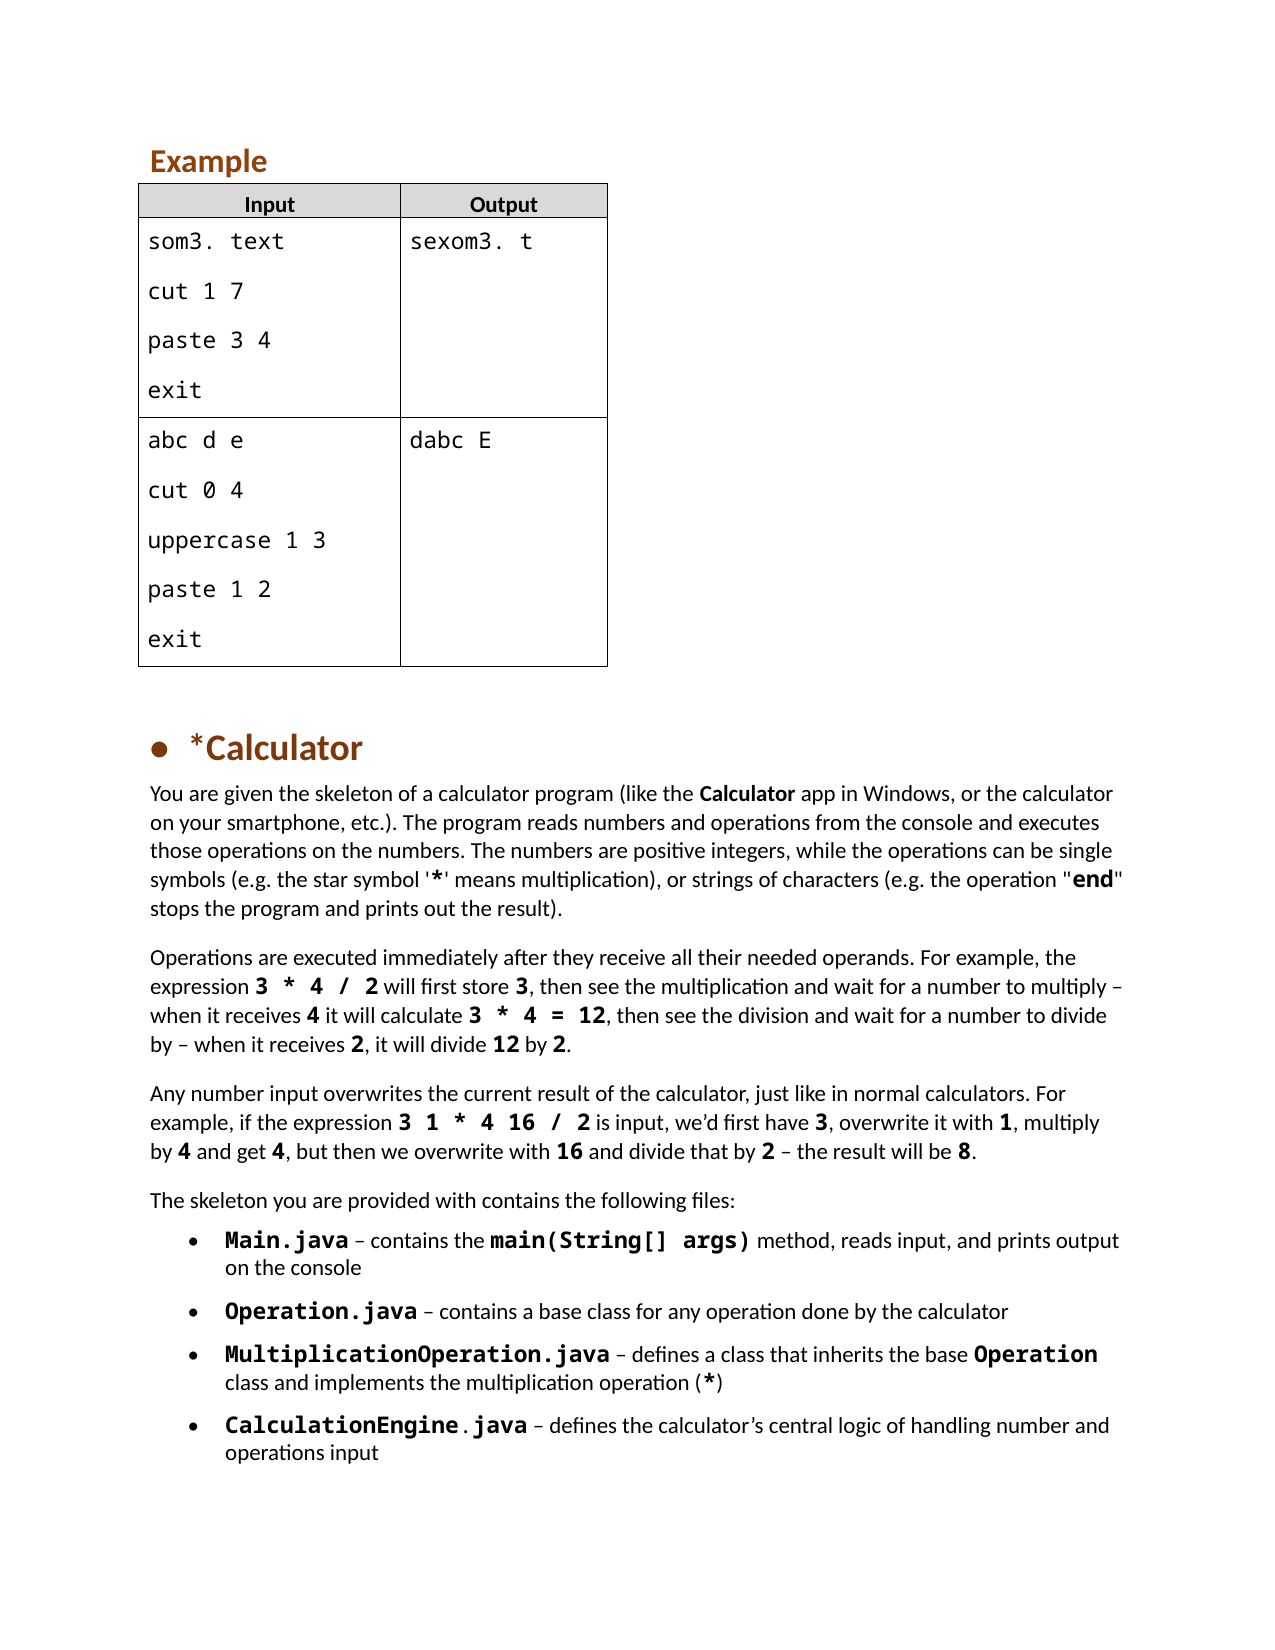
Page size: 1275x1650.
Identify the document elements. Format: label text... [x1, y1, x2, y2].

list Operation.java – contains a base class for any operation done by the calculator [187, 1298, 1125, 1325]
table_cell dabc E [401, 418, 607, 666]
text The skeleton you are provided with contains the following files: [150, 1186, 1125, 1214]
list Main.java – contains the main(String[] args) method, reads input, and prints output on the console [187, 1227, 1125, 1281]
table_header Output [401, 184, 607, 217]
table_header Input [139, 184, 400, 217]
text Operations are executed immediately after they receive all their needed operands. For example, the expression 3 * 4 / 2 will first store 3, then see the multiplication and wait for a number to multiply – when it receives 4 it will calculate 3 * 4 = 12, then see the division and wait for a number to divide by – when it receives 2, it will divide 12 by 2. [150, 943, 1125, 1058]
list MultiplicationOperation.java – defines a class that inherits the base Operation class and implements the multiplication operation (*) [187, 1341, 1125, 1395]
table_cell sexom3. t [401, 218, 607, 417]
list *Calculator [150, 737, 1125, 766]
table_cell som3. text cut 1 7 paste 3 4 exit [139, 218, 400, 417]
table_cell abc d e cut 0 4 uppercase 1 3 paste 1 2 exit [139, 418, 400, 666]
text You are given the skeleton of a calculator program (like the Calculator app in Windows, or the calculator on your smartphone, etc.). The program reads numbers and operations from the console and executes those operations on the numbers. The numbers are positive integers, while the operations can be single symbols (e.g. the star symbol '*' means multiplication), or strings of characters (e.g. the operation "end" stops the program and prints out the result). [150, 778, 1125, 922]
list CalculationEngine.java – defines the calculator’s central logic of handling number and operations input [187, 1412, 1125, 1466]
text Example [150, 150, 1125, 179]
text Any number input overwrites the current result of the calculator, just like in normal calculators. For example, if the expression 3 1 * 4 16 / 2 is input, we’d first have 3, overwrite it with 1, multiply by 4 and get 4, but then we overwrite with 16 and divide that by 2 – the result will be 8. [150, 1079, 1125, 1165]
